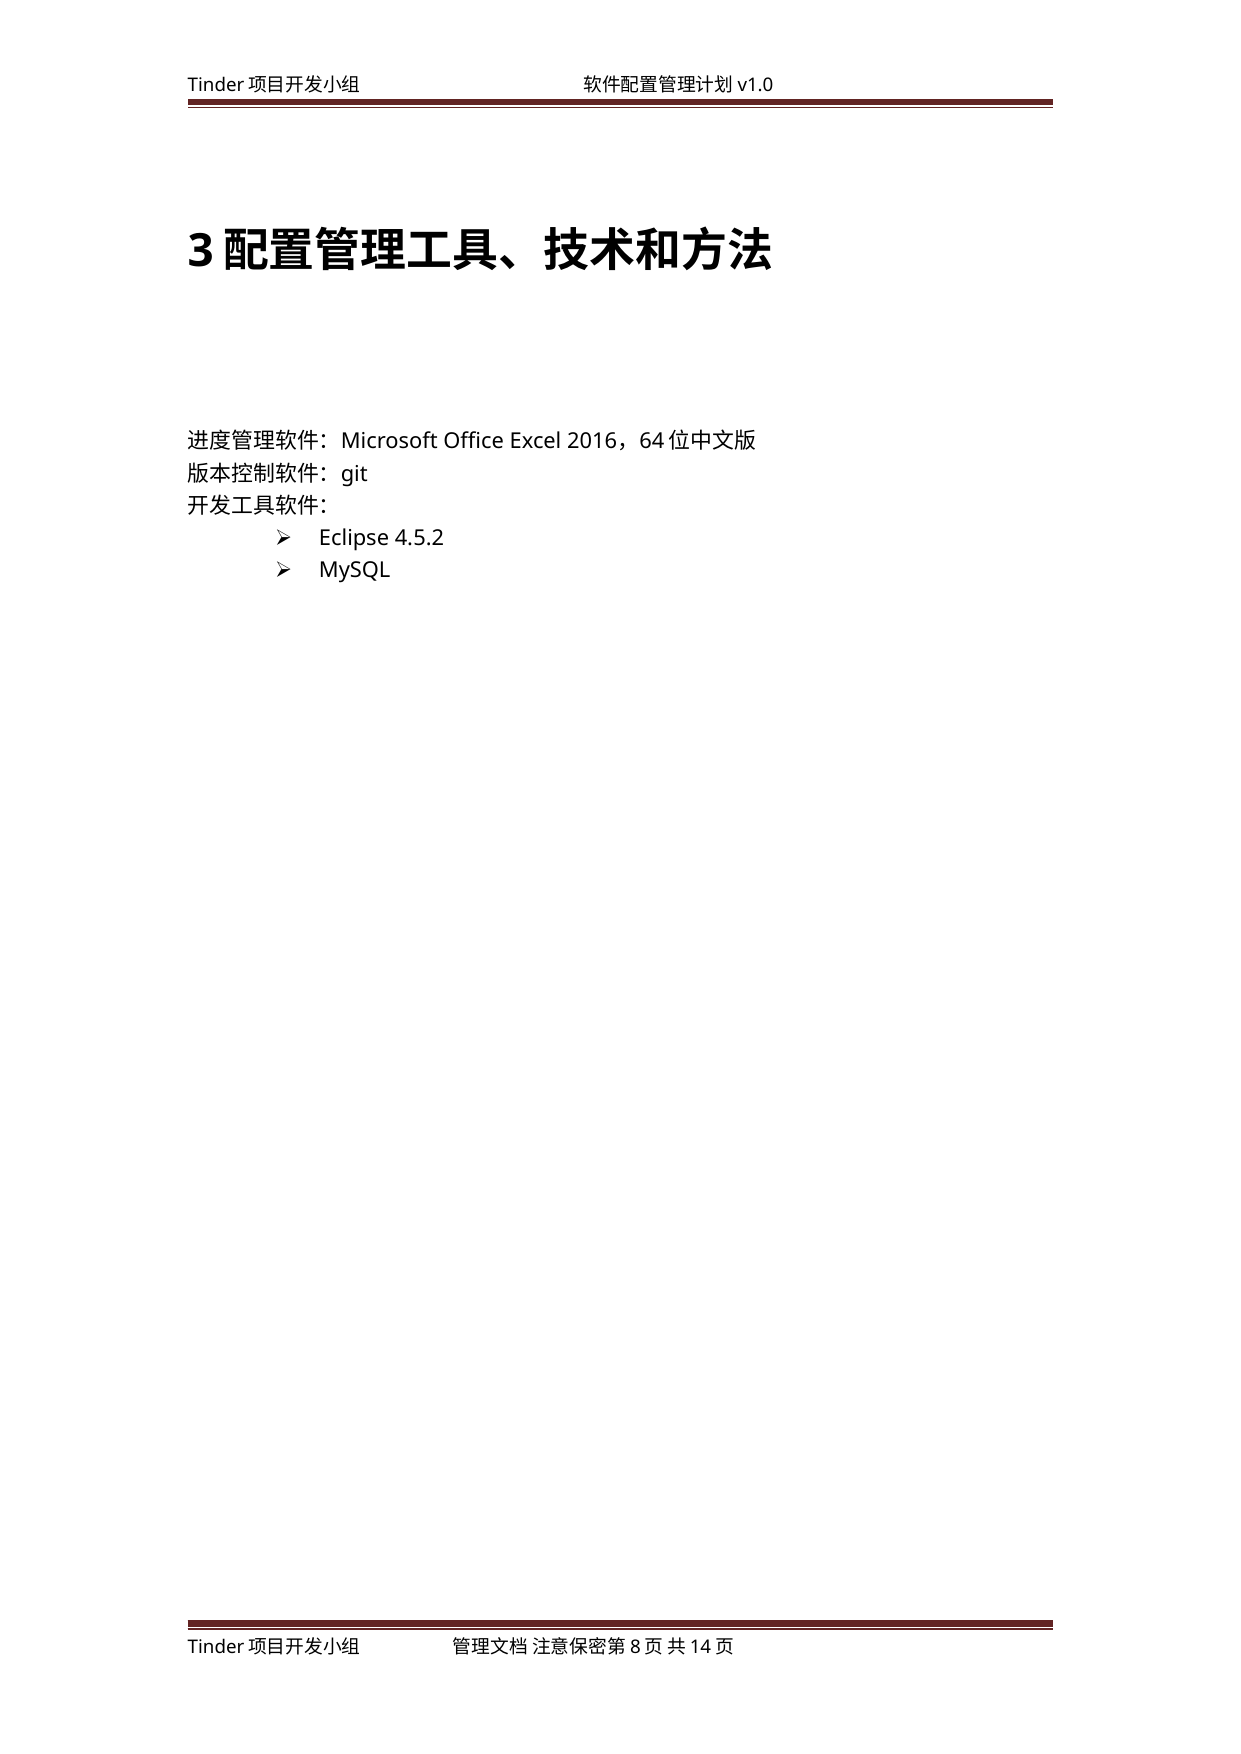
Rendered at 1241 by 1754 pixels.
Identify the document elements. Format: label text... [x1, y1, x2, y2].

text 开发工具软件： [187, 488, 1053, 521]
list MySQL [275, 553, 1053, 586]
text 进度管理软件：Microsoft Office Excel 2016，64位中文版 版本控制软件：git [187, 423, 1053, 488]
list Eclipse 4.5.2 [275, 521, 1053, 553]
subtitle 3配置管理工具、技术和方法 [187, 197, 1053, 295]
